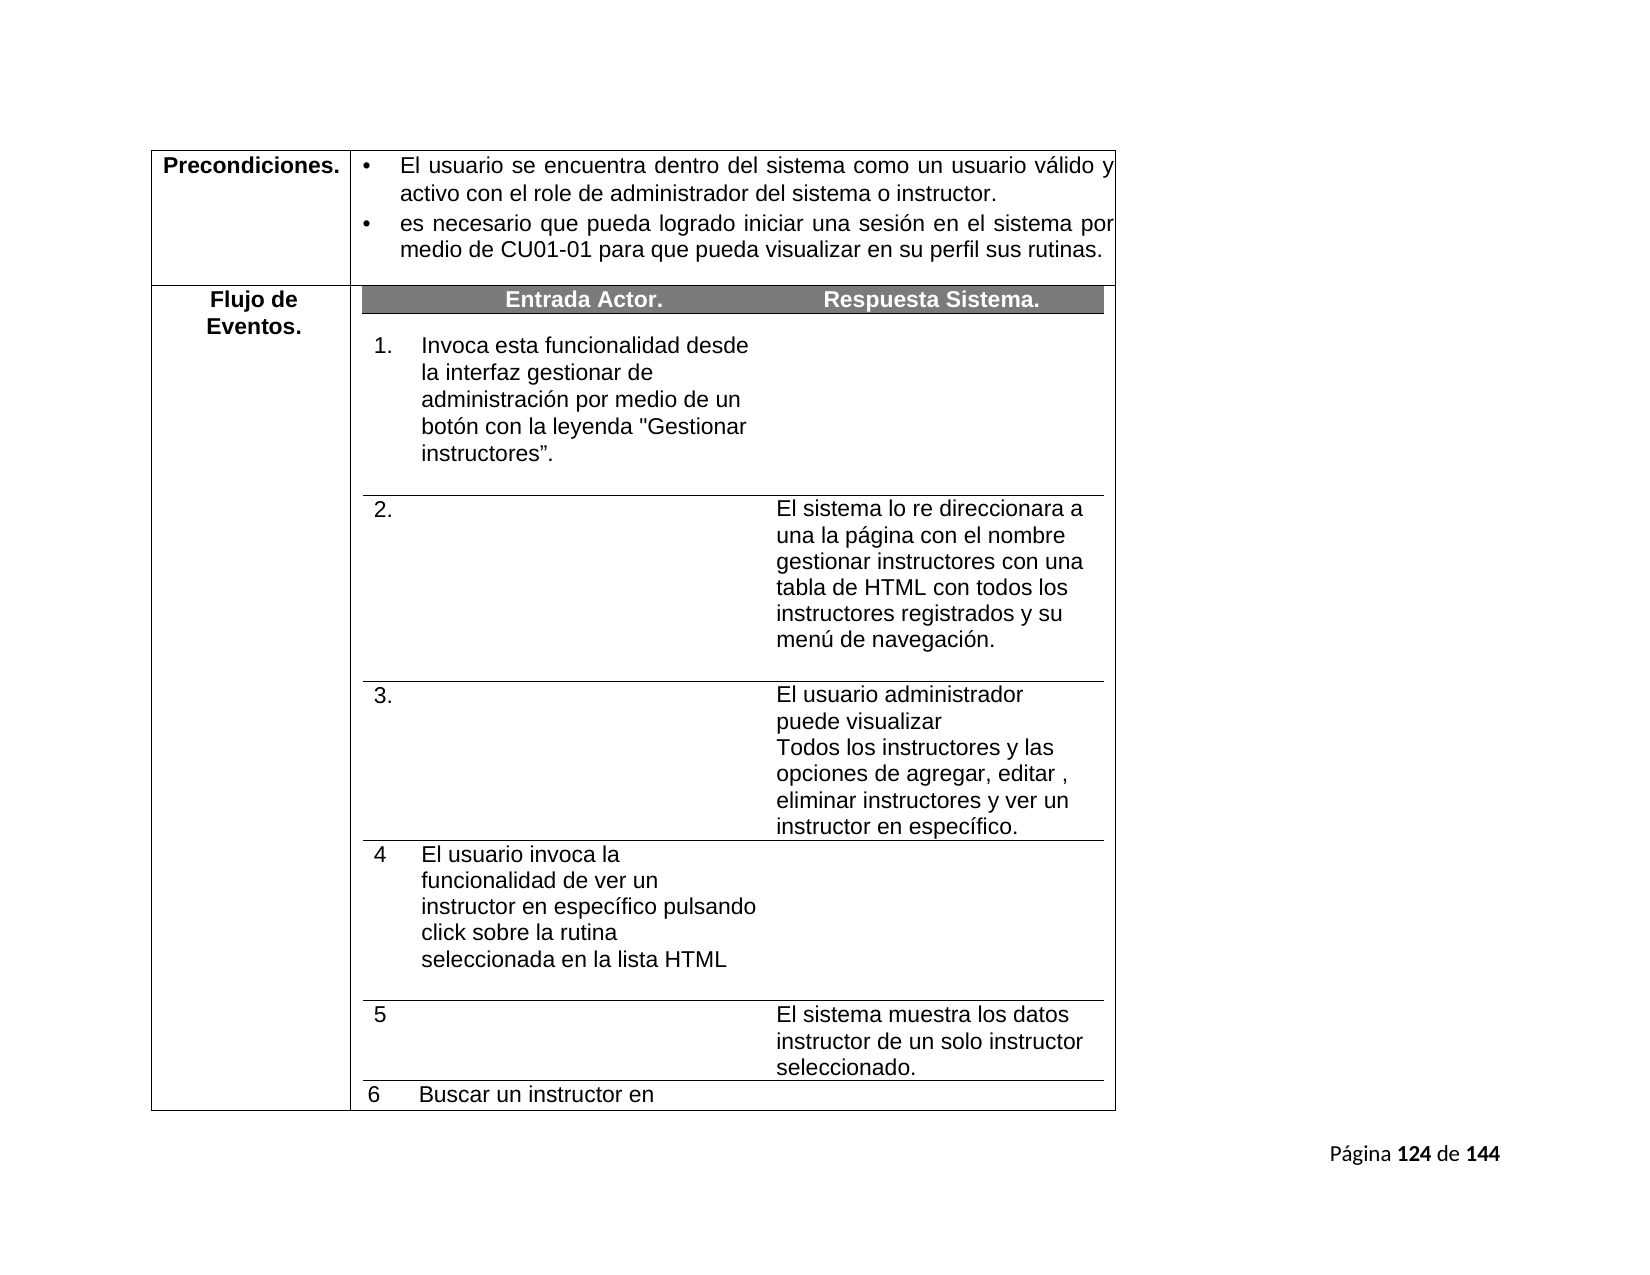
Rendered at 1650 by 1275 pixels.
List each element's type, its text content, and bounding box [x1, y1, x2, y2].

table_cell [351, 286, 362, 1110]
table_cell Flujo de Eventos. [152, 286, 350, 1110]
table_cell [362, 1081, 1104, 1110]
table_header Precondiciones. [152, 151, 350, 285]
table_cell 6 Buscar un instructor en específico el usuario [362, 682, 1104, 840]
table_cell 6 Buscar un instructor en específico el usuario [362, 496, 1104, 681]
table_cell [362, 1001, 1104, 1080]
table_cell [362, 841, 1104, 1000]
table_cell Entrada Actor. Respuesta Sistema. [362, 286, 1104, 313]
table_cell [1104, 286, 1115, 1110]
table_header El usuario se encuentra dentro del sistema como un usuario válido y activo con el role de administrador del sistema o instructor. es necesario que pueda logrado iniciar una sesión en el sistema por medio de CU01-01 para que pueda visualizar en su perfil sus rutinas. [351, 151, 1115, 285]
table_cell 6 Buscar un instructor en específico el usuario [362, 314, 1104, 495]
